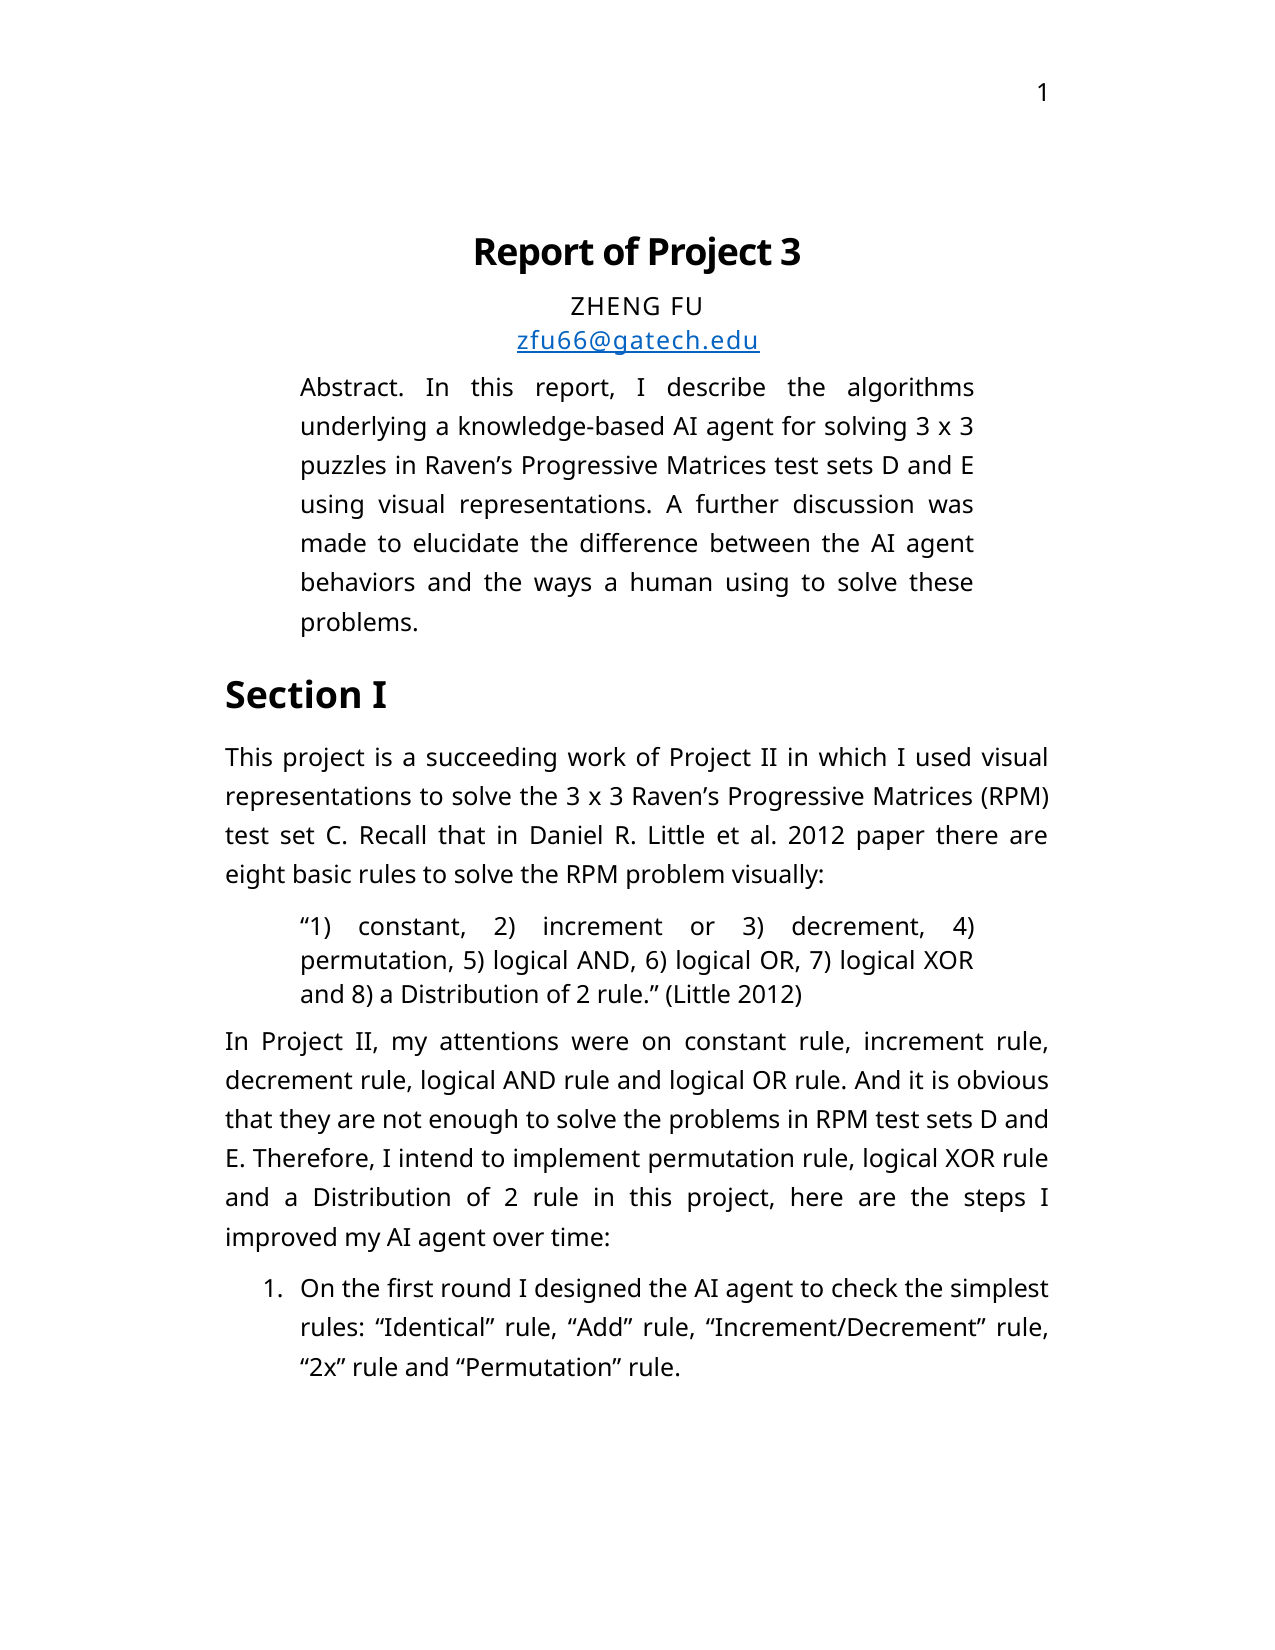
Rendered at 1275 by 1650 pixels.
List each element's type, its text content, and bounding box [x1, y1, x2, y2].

text Abstract. In this report, I describe the algorithms underlying a knowledge-based AI agent for solving 3 x 3 puzzles in Raven’s Progressive Matrices test sets D and E using visual representations. A further discussion was made to elucidate the difference between the AI agent behaviors and the ways a human using to solve these problems. [300, 369, 975, 638]
subtitle Section I [225, 668, 1050, 719]
subtitle ZHENG FU zfu66@gatech.edu [225, 288, 1050, 357]
text In Project II, my attentions were on constant rule, increment rule, decrement rule, logical AND rule and logical OR rule. And it is obvious that they are not enough to solve the problems in RPM test sets D and E. Therefore, I intend to implement permutation rule, logical XOR rule and a Distribution of 2 rule in this project, here are the steps I improved my AI agent over time: [225, 1023, 1050, 1253]
text This project is a succeeding work of Project II in which I used visual representations to solve the 3 x 3 Raven’s Progressive Matrices (RPM) test set C. Recall that in Daniel R. Little et al. 2012 paper there are eight basic rules to solve the RPM problem visually: [225, 739, 1050, 891]
text “1) constant, 2) increment or 3) decrement, 4) permutation, 5) logical AND, 6) logical OR, 7) logical XOR and 8) a Distribution of 2 rule.” (Little 2012) [300, 909, 975, 1011]
list On the first round I designed the AI agent to check the simplest rules: “Identical” rule, “Add” rule, “Increment/Decrement” rule, “2x” rule and “Permutation” rule. [262, 1271, 1050, 1383]
title Report of Project 3 [225, 225, 1050, 276]
